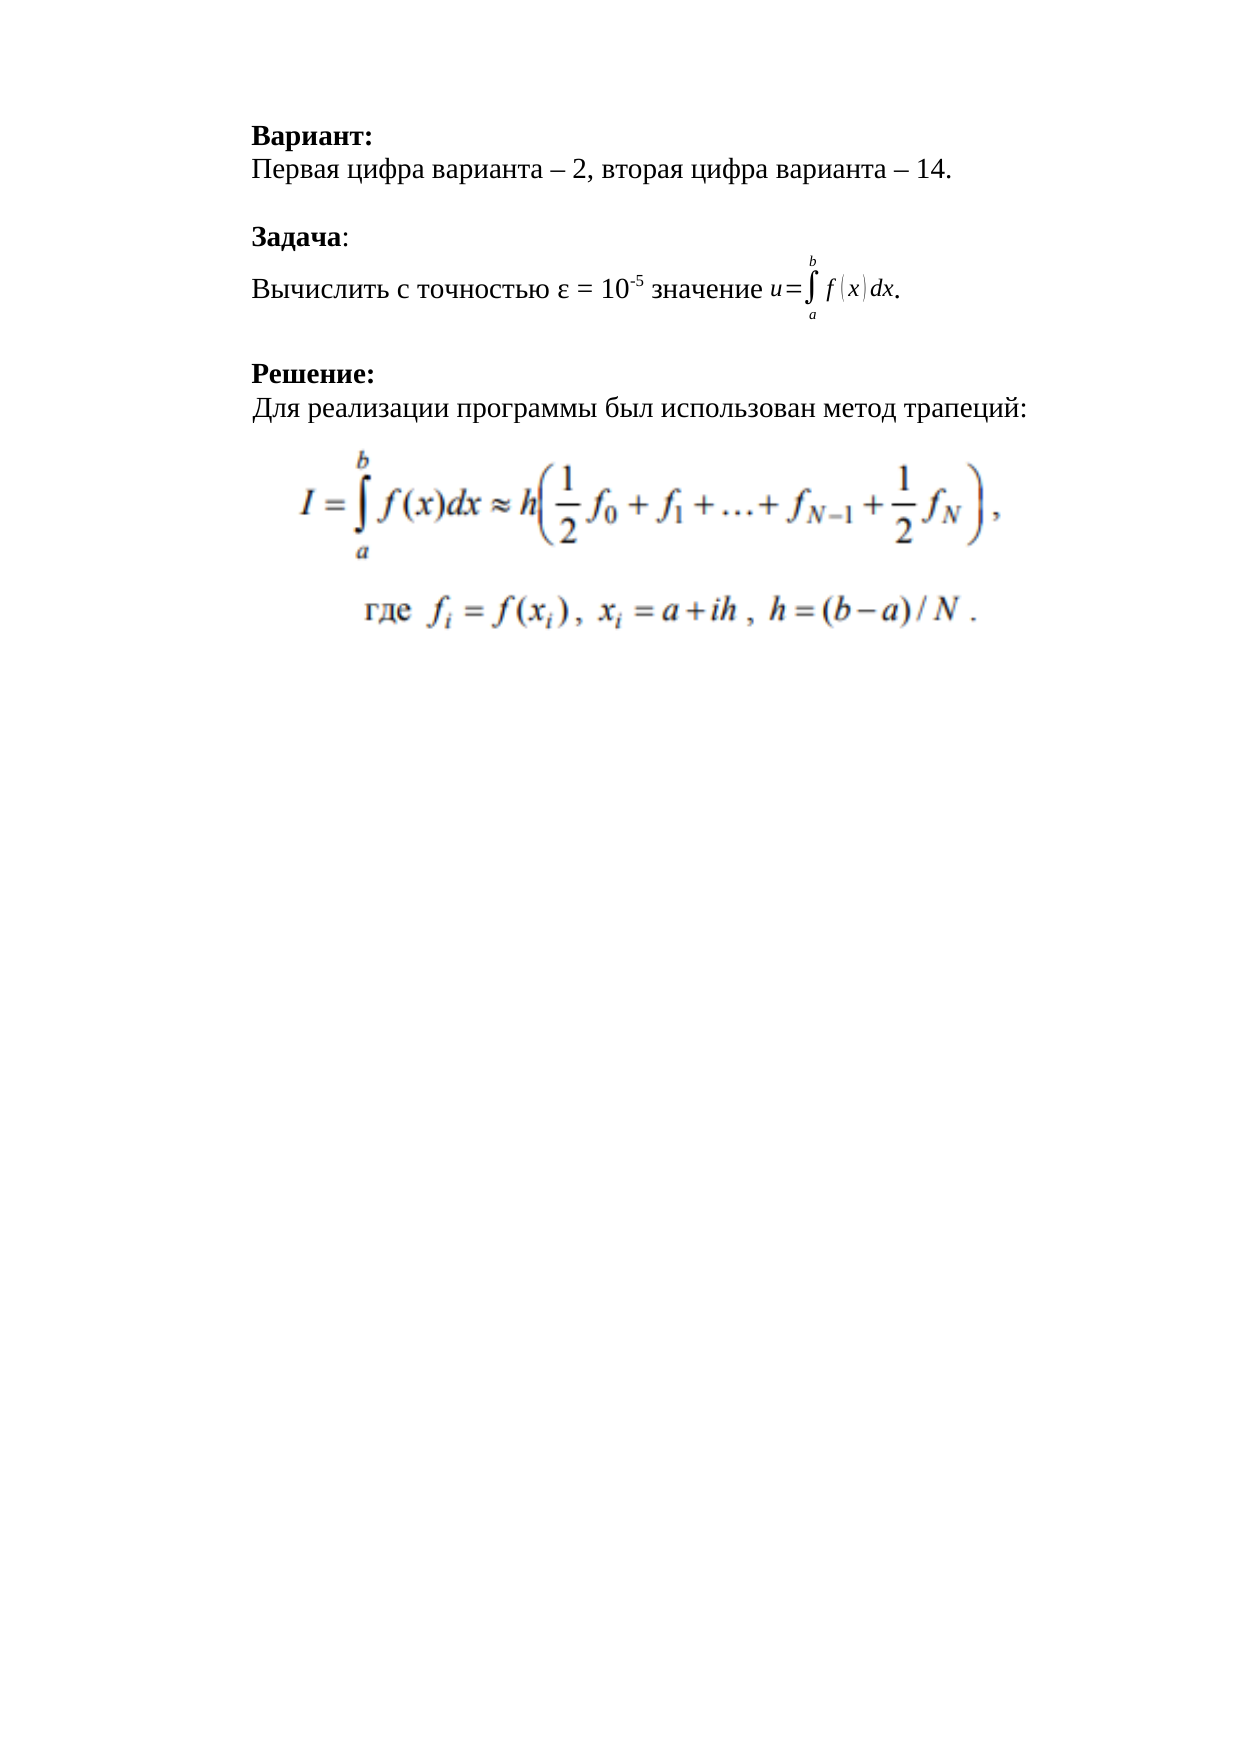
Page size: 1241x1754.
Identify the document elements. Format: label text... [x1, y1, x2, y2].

text Задача: [177, 219, 1152, 252]
text Вариант: [177, 118, 1152, 152]
picture [252, 423, 1042, 635]
text Решение: [177, 357, 1152, 390]
list Для реализации программы был использован метод трапеций: [252, 390, 1152, 424]
text Вычислить с точностью ɛ = 10-5 значение . [177, 252, 1152, 323]
text Первая цифра варианта – 2, вторая цифра варианта – 14. [177, 152, 1152, 185]
